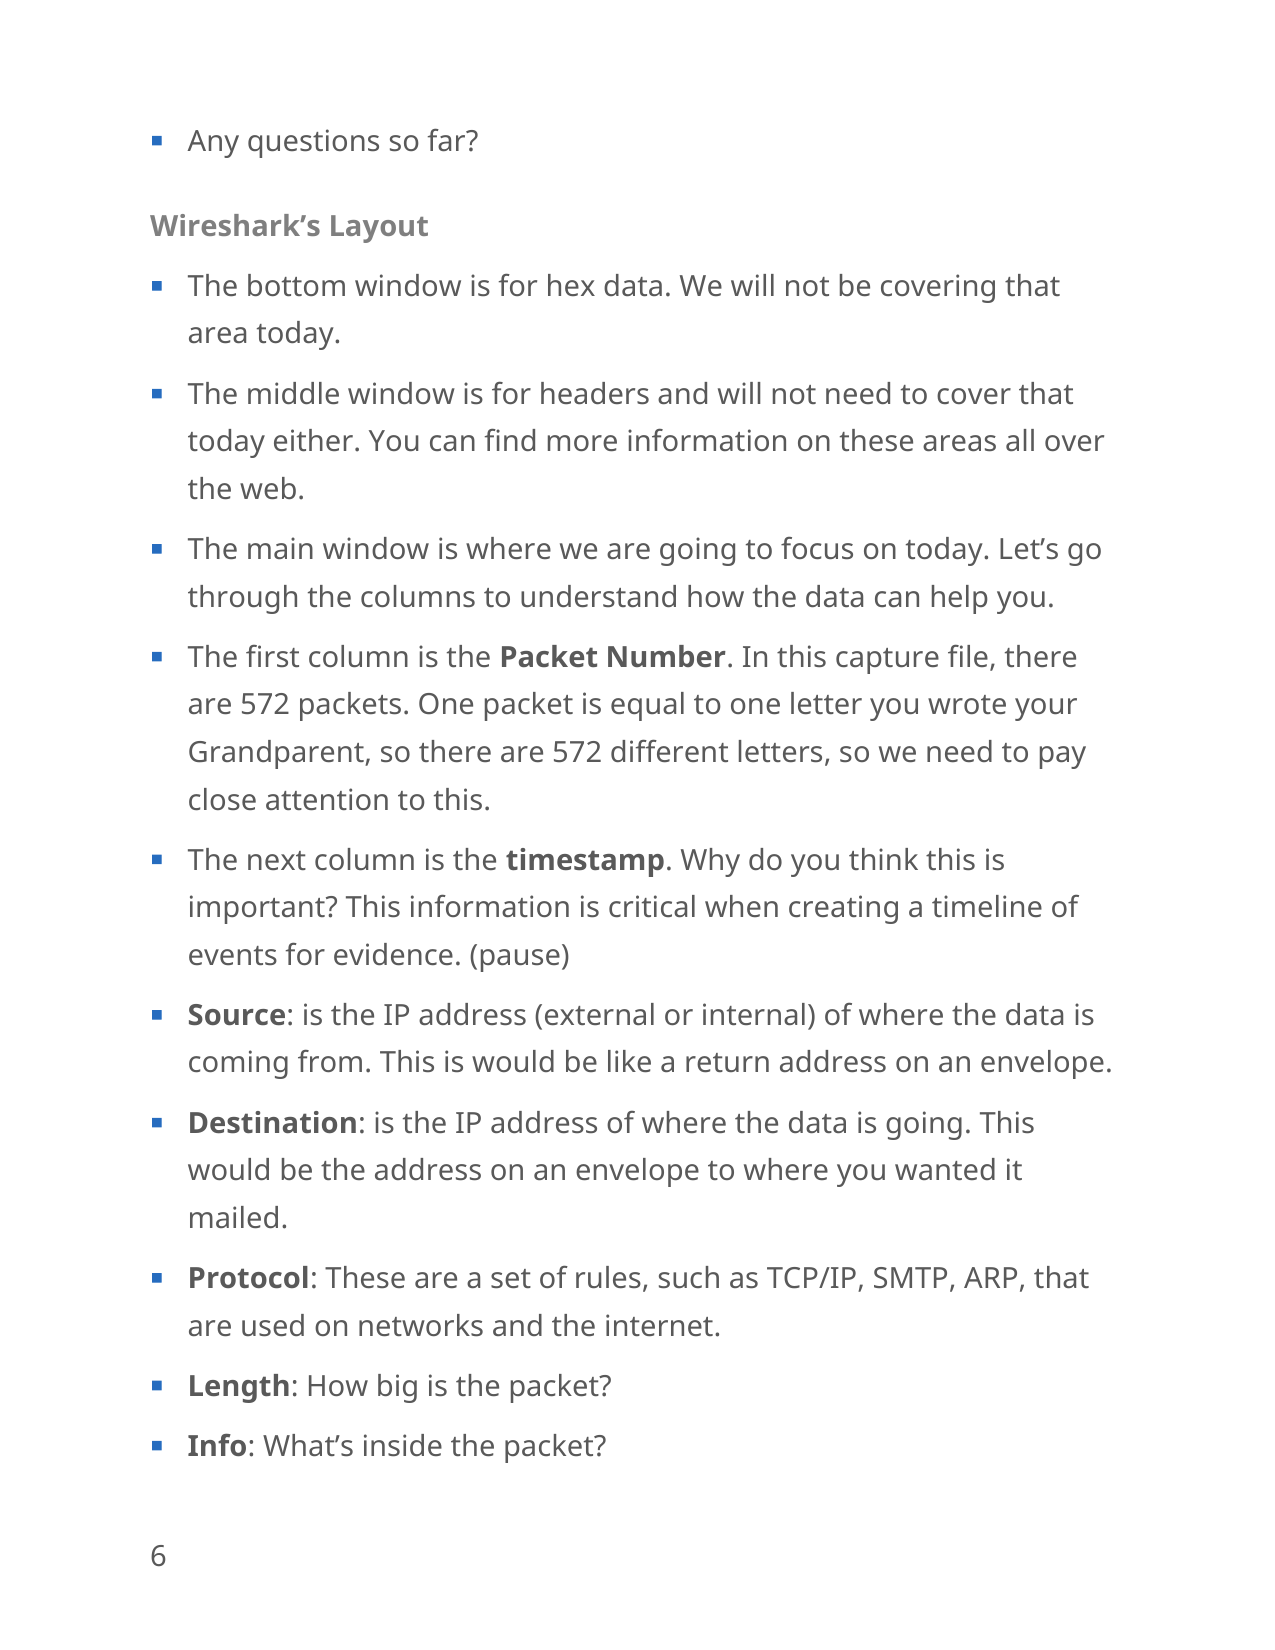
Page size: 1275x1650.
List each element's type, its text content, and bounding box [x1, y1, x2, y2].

list The middle window is for headers and will not need to cover that today either. You can find more information on these areas all over the web. [150, 373, 1125, 508]
list The first column is the Packet Number. In this capture file, there are 572 packets. One packet is equal to one letter you wrote your Grandparent, so there are 572 different letters, so we need to pay close attention to this. [150, 636, 1125, 818]
list Protocol: These are a set of rules, such as TCP/IP, SMTP, ARP, that are used on networks and the internet. [150, 1257, 1125, 1344]
list Destination: is the IP address of where the data is going. This would be the address on an envelope to where you wanted it mailed. [150, 1102, 1125, 1237]
subtitle Wireshark’s Layout [150, 205, 1125, 245]
list Info: What’s inside the packet? [150, 1425, 1125, 1465]
list Length: How big is the packet? [150, 1365, 1125, 1404]
list The bottom window is for hex data. We will not be covering that area today. [150, 265, 1125, 352]
list Source: is the IP address (external or internal) of where the data is coming from. This is would be like a return address on an envelope. [150, 994, 1125, 1081]
list Any questions so far? [150, 120, 1125, 160]
list The main window is where we are going to focus on today. Let’s go through the columns to understand how the data can help you. [150, 528, 1125, 616]
list The next column is the timestamp. Why do you think this is important? This information is critical when creating a timeline of events for evidence. (pause) [150, 839, 1125, 974]
